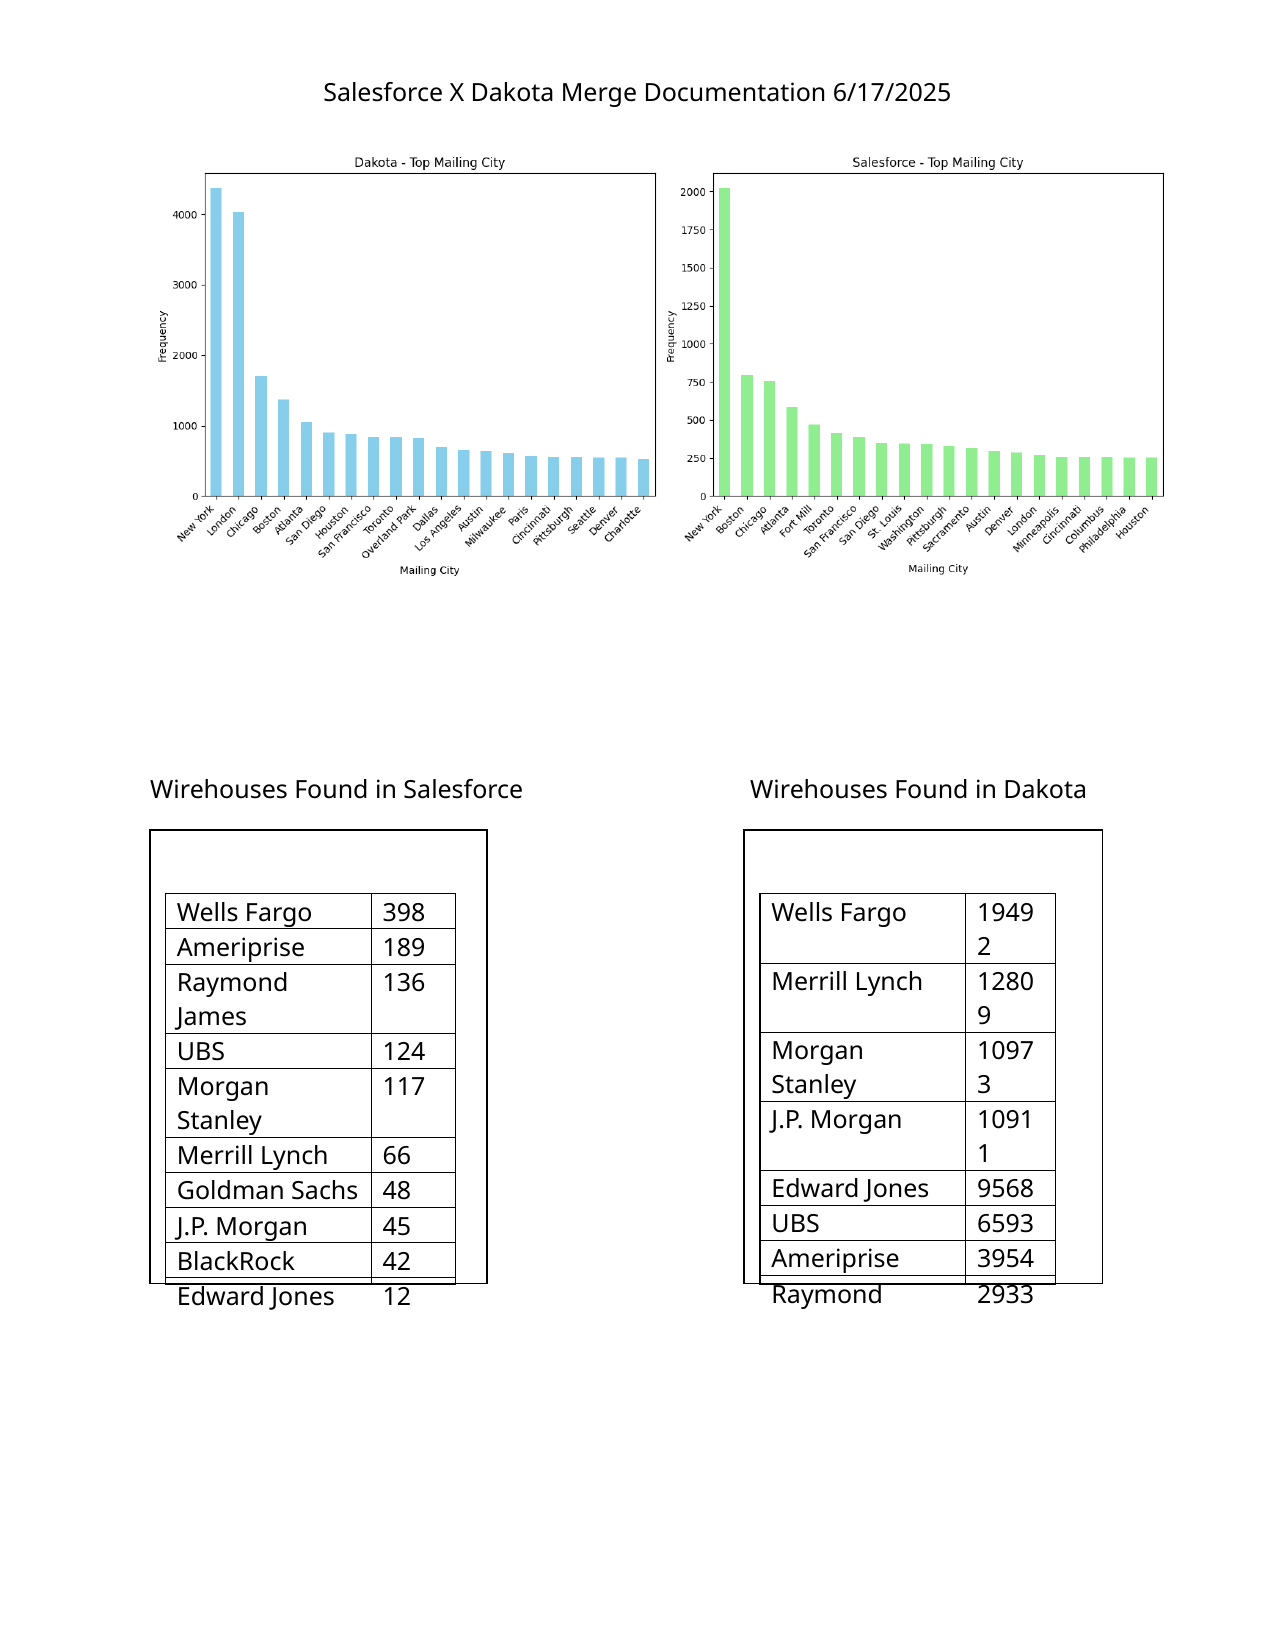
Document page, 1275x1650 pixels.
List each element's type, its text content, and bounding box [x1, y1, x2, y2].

picture [150, 150, 1170, 583]
text Wirehouses Found in Salesforce Wirehouses Found in Dakota [150, 772, 1125, 806]
